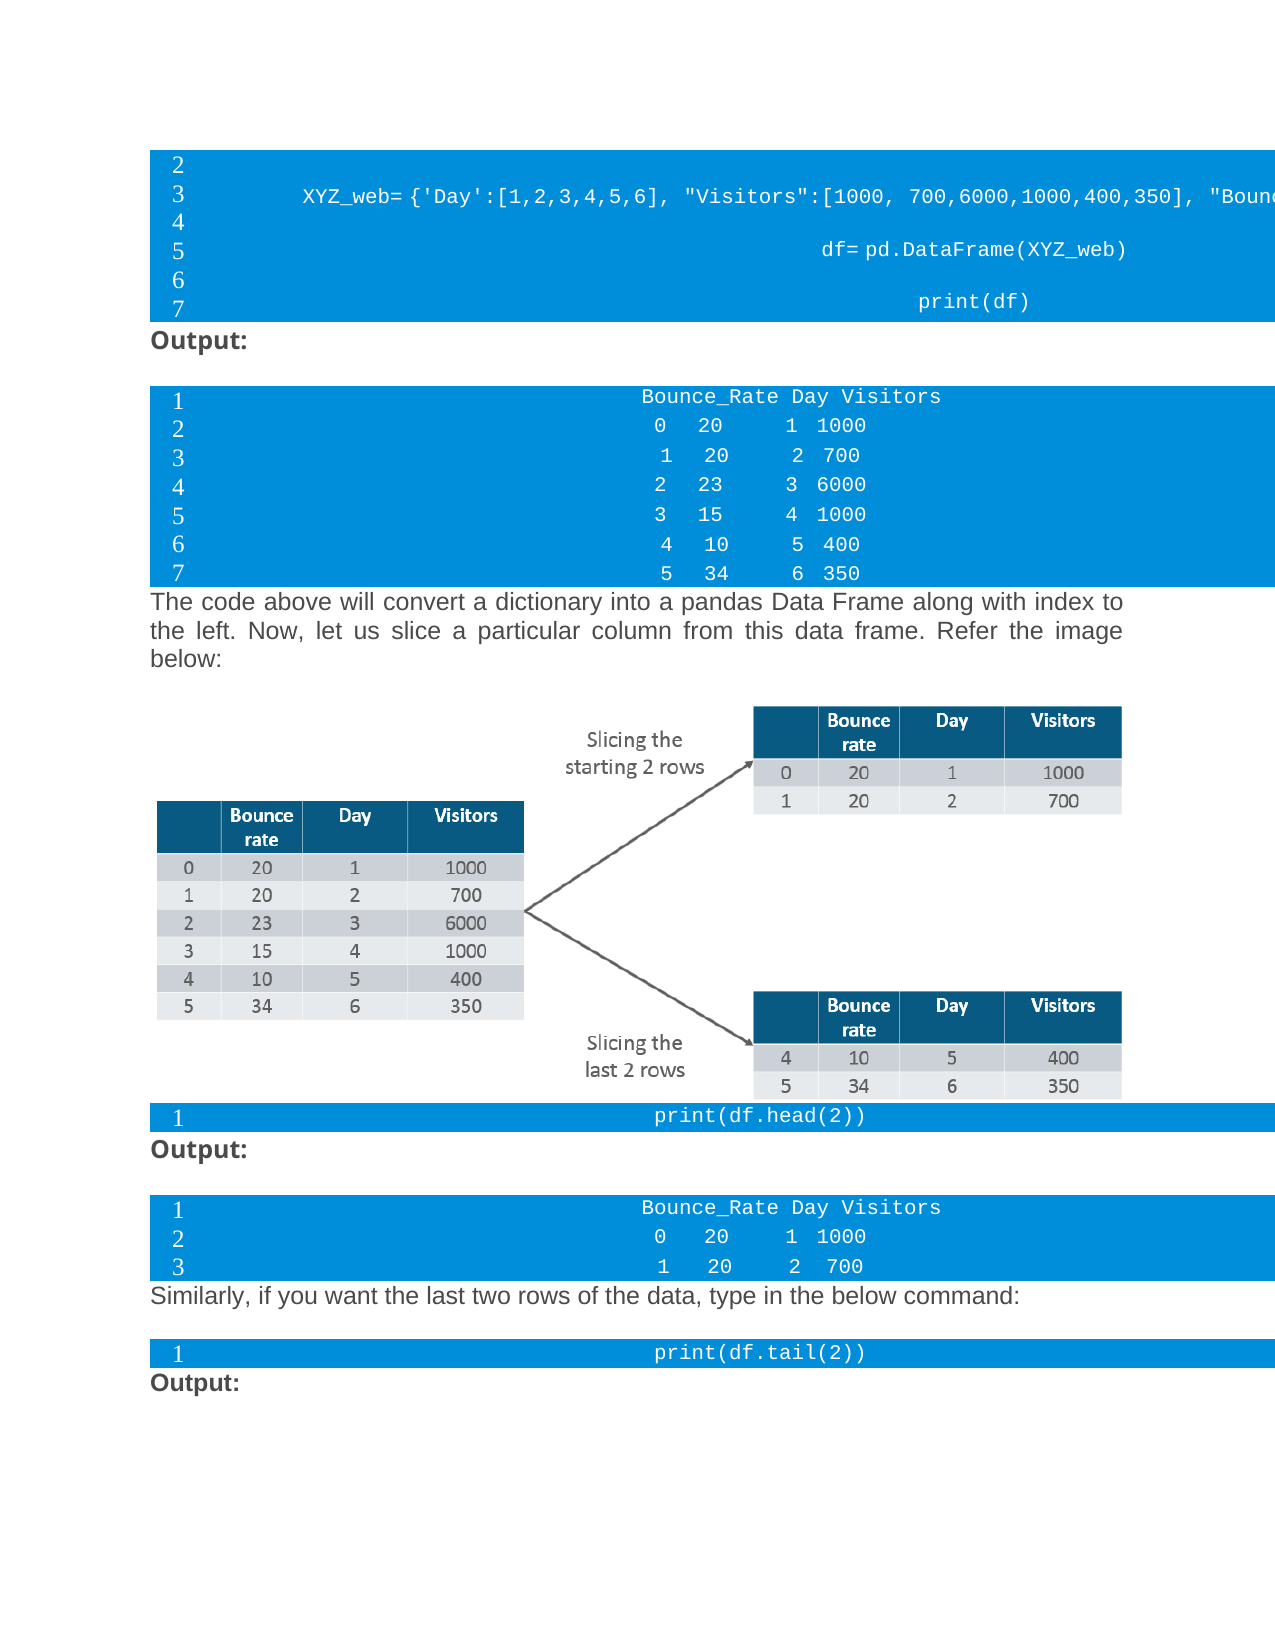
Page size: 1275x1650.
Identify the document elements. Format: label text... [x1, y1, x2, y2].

text Output: [150, 322, 1125, 357]
table_header Bounce_Rate Day Visitors 0 20 1 1000 1 20 2 700 2 23 3 6000 3 15 4 1000 4 10 5 400 5 34 6 350 [206, 386, 1275, 587]
table_header print(df.tail(2)) [206, 1339, 1275, 1368]
table_header 1 [150, 1339, 206, 1368]
text The code above will convert a dictionary into a pandas Data Frame along with index to the left. Now, let us slice a particular column from this data frame. Refer the image below: [150, 587, 1125, 673]
table_header 1 2 3 4 5 6 7 [150, 150, 206, 322]
text Output: [150, 1132, 1125, 1166]
picture [150, 702, 1125, 1102]
table_header 1 2 3 4 5 6 7 [150, 386, 206, 587]
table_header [206, 150, 1275, 322]
table_header 1 2 3 [150, 1195, 206, 1281]
table_header 1 [150, 1103, 206, 1132]
table_header Bounce_Rate Day Visitors 0 20 1 1000 1 20 2 700 [206, 1195, 1275, 1281]
text Similarly, if you want the last two rows of the data, type in the below command: [150, 1281, 1125, 1310]
text Output: [150, 1368, 1125, 1397]
table_header print(df.head(2)) [206, 1103, 1275, 1132]
